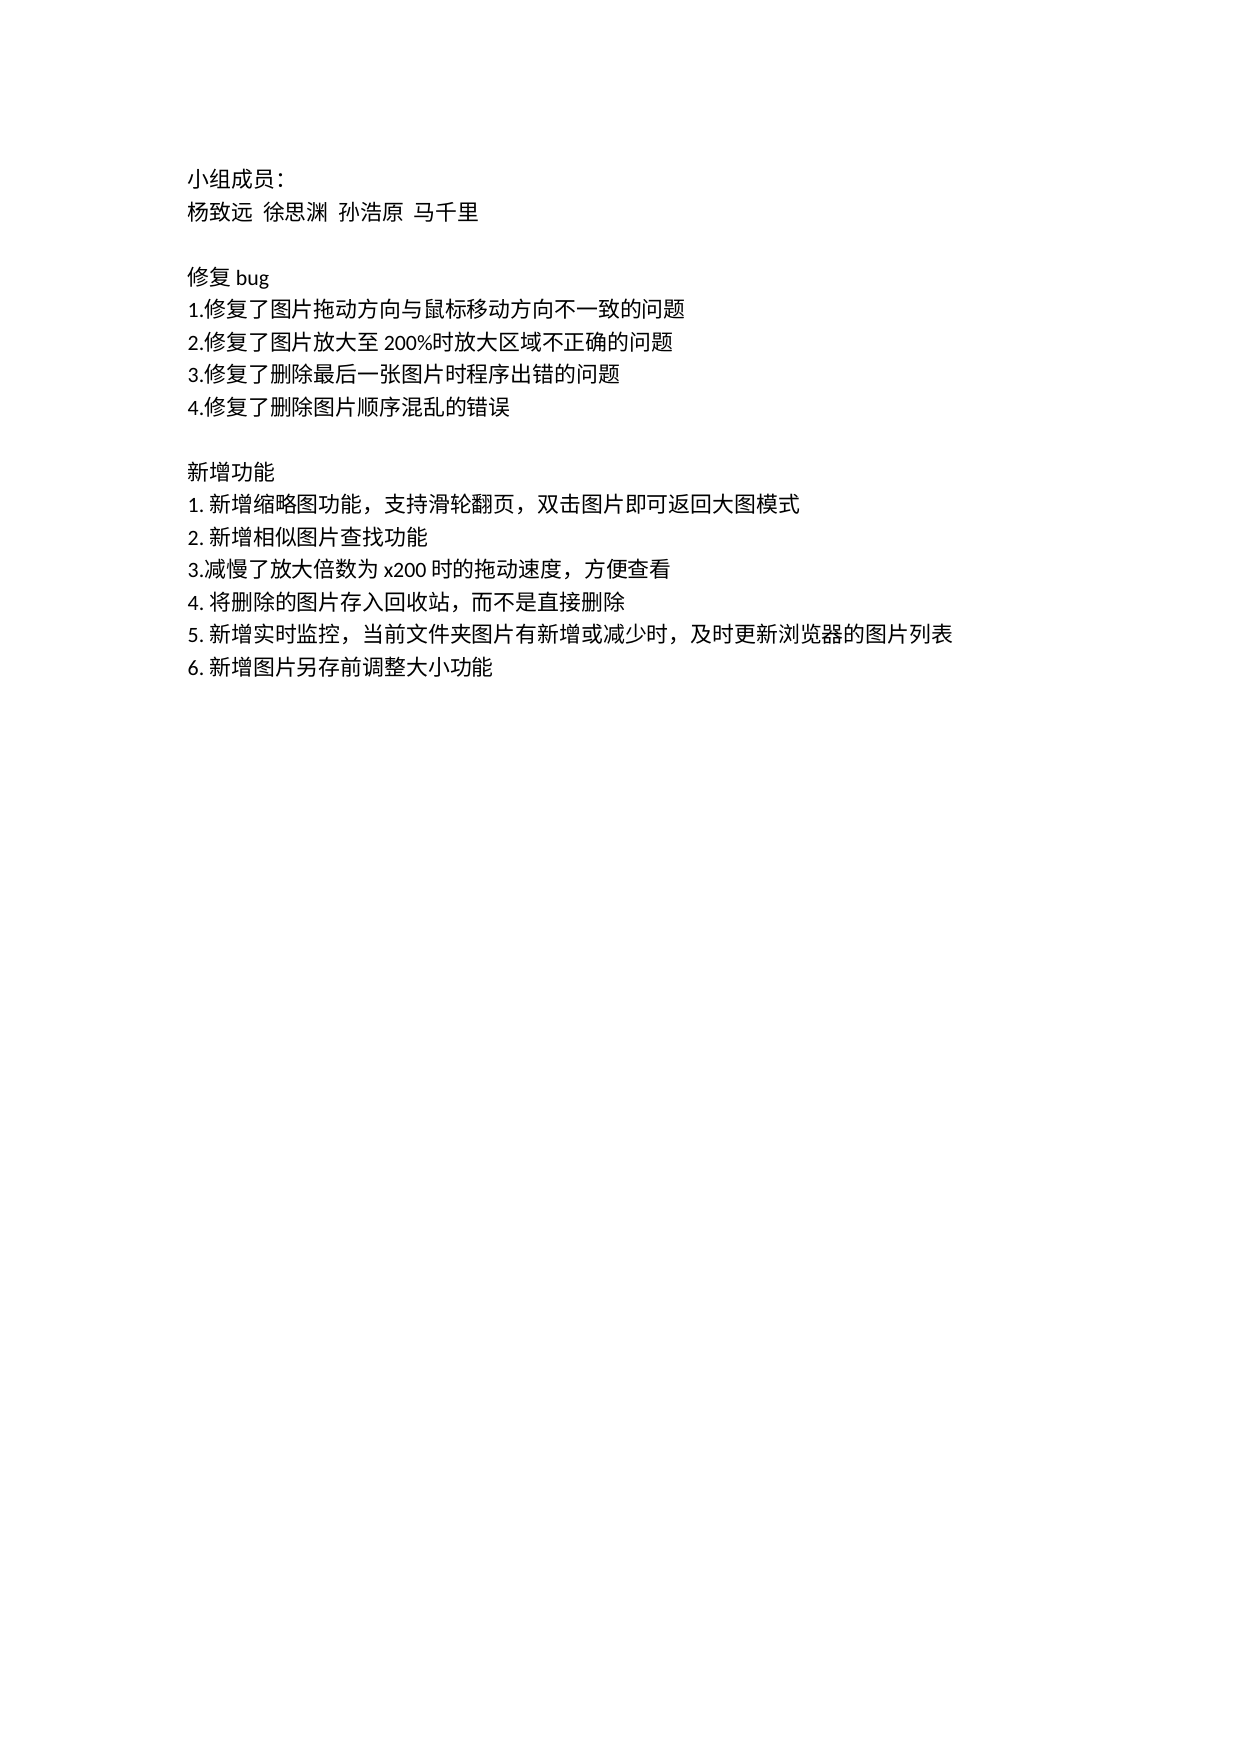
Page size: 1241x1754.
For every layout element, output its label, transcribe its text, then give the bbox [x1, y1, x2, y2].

text 小组成员： [187, 162, 1053, 194]
text 6. 新增图片另存前调整大小功能 [187, 649, 1053, 682]
text 4.修复了删除图片顺序混乱的错误 [187, 389, 1053, 422]
text 新增功能 [187, 454, 1053, 487]
text 2.修复了图片放大至200%时放大区域不正确的问题 [187, 324, 1053, 357]
text 1. 新增缩略图功能，支持滑轮翻页，双击图片即可返回大图模式 [187, 487, 1053, 519]
text 杨致远 徐思渊 孙浩原 马千里 [187, 194, 1053, 227]
text 3.修复了删除最后一张图片时程序出错的问题 [187, 357, 1053, 389]
text 1.修复了图片拖动方向与鼠标移动方向不一致的问题 [187, 292, 1053, 324]
text 3.减慢了放大倍数为x200时的拖动速度，方便查看 [187, 552, 1053, 584]
text 5. 新增实时监控，当前文件夹图片有新增或减少时，及时更新浏览器的图片列表 [187, 617, 1053, 649]
text 2. 新增相似图片查找功能 [187, 519, 1053, 552]
text 4. 将删除的图片存入回收站，而不是直接删除 [187, 584, 1053, 617]
text 修复bug [187, 259, 1053, 292]
